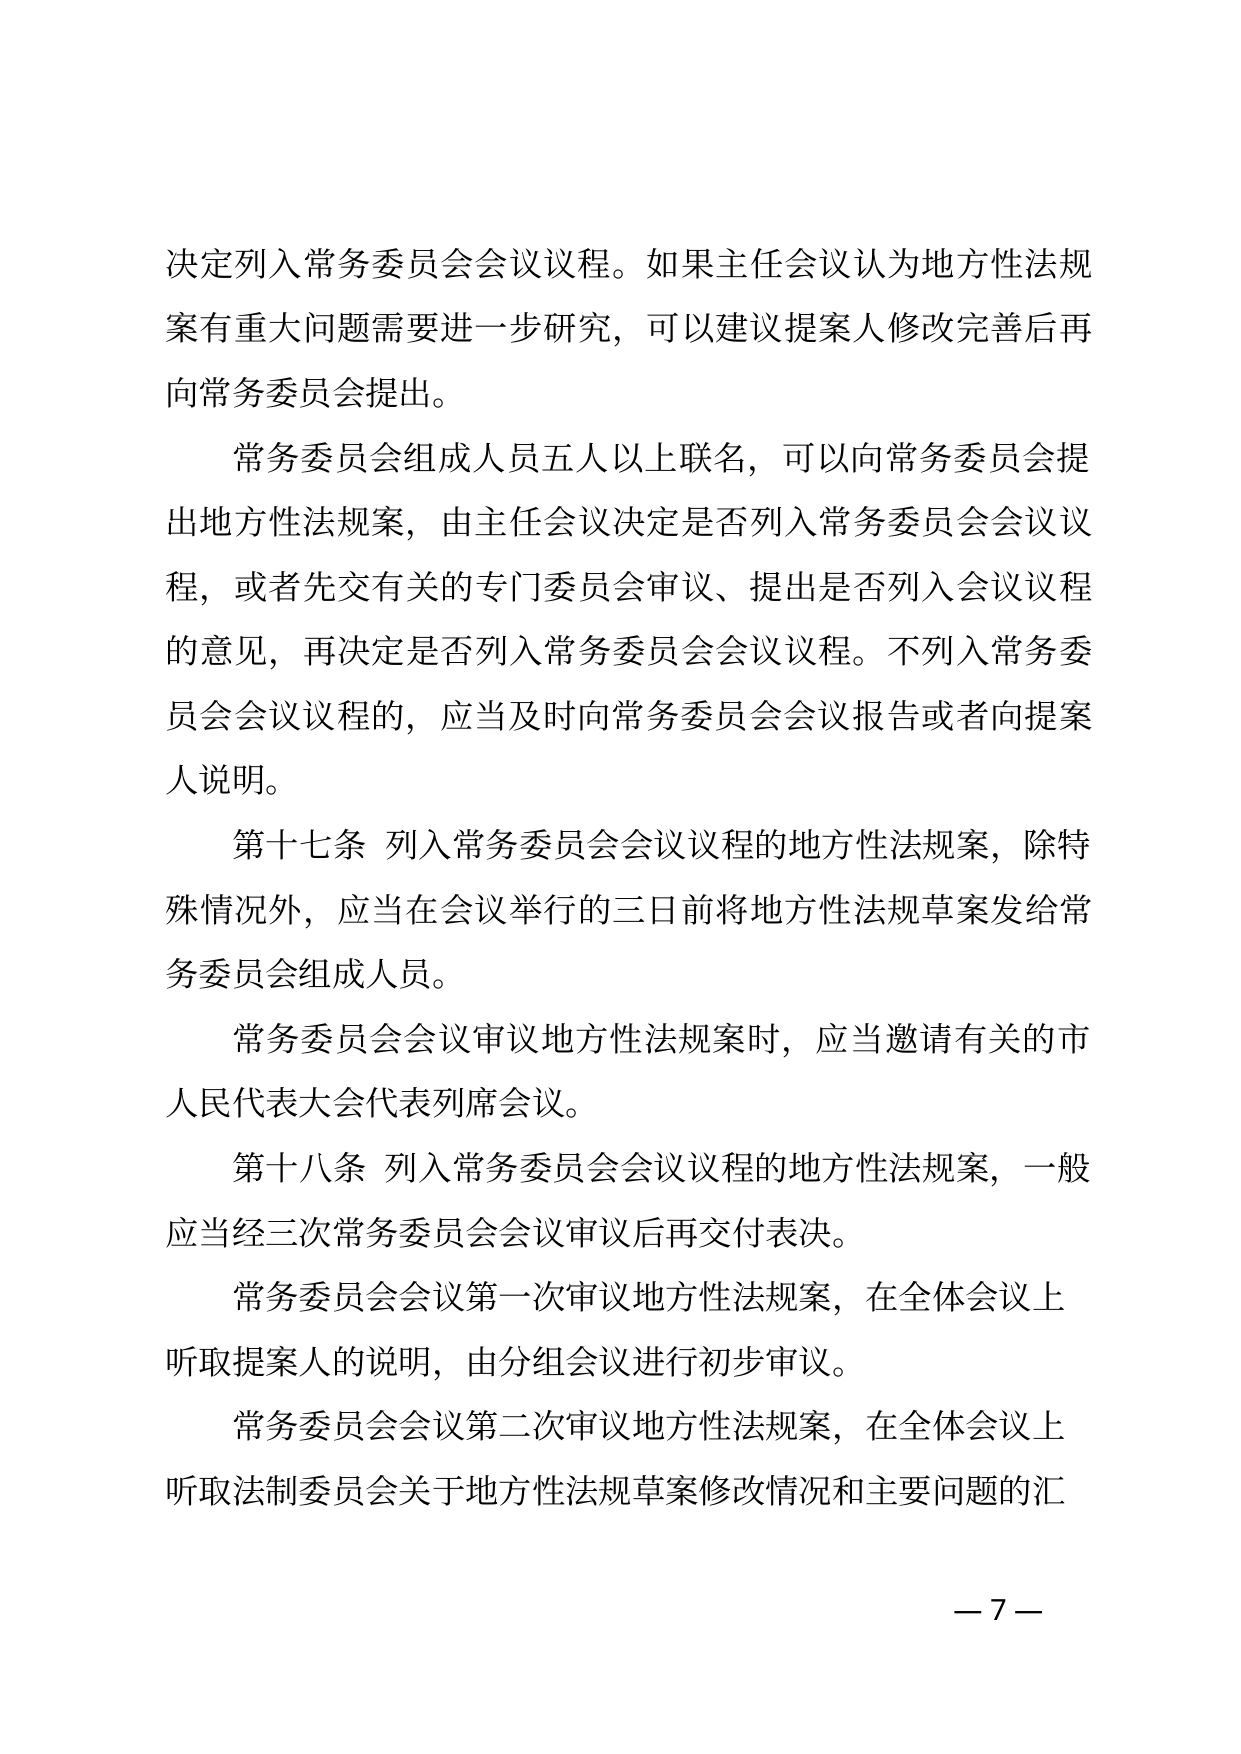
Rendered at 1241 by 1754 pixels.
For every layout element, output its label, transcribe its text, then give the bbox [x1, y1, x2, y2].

text 第十八条 列入常务委员会会议议程的地方性法规案，一般应当经三次常务委员会会议审议后再交付表决。 [165, 1129, 1092, 1258]
text 常务委员会会议第一次审议地方性法规案，在全体会议上听取提案人的说明，由分组会议进行初步审议。 [165, 1258, 1092, 1387]
text 第十七条 列入常务委员会会议议程的地方性法规案，除特殊情况外，应当在会议举行的三日前将地方性法规草案发给常务委员会组成人员。 [165, 806, 1092, 999]
text 常务委员会会议审议地方性法规案时，应当邀请有关的市人民代表大会代表列席会议。 [165, 999, 1092, 1129]
text 常务委员会组成人员五人以上联名，可以向常务委员会提出地方性法规案，由主任会议决定是否列入常务委员会会议议程，或者先交有关的专门委员会审议、提出是否列入会议议程的意见，再决定是否列入常务委员会会议议程。不列入常务委员会会议议程的，应当及时向常务委员会会议报告或者向提案人说明。 [165, 418, 1092, 806]
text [165, 1387, 1092, 1516]
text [165, 224, 1092, 418]
